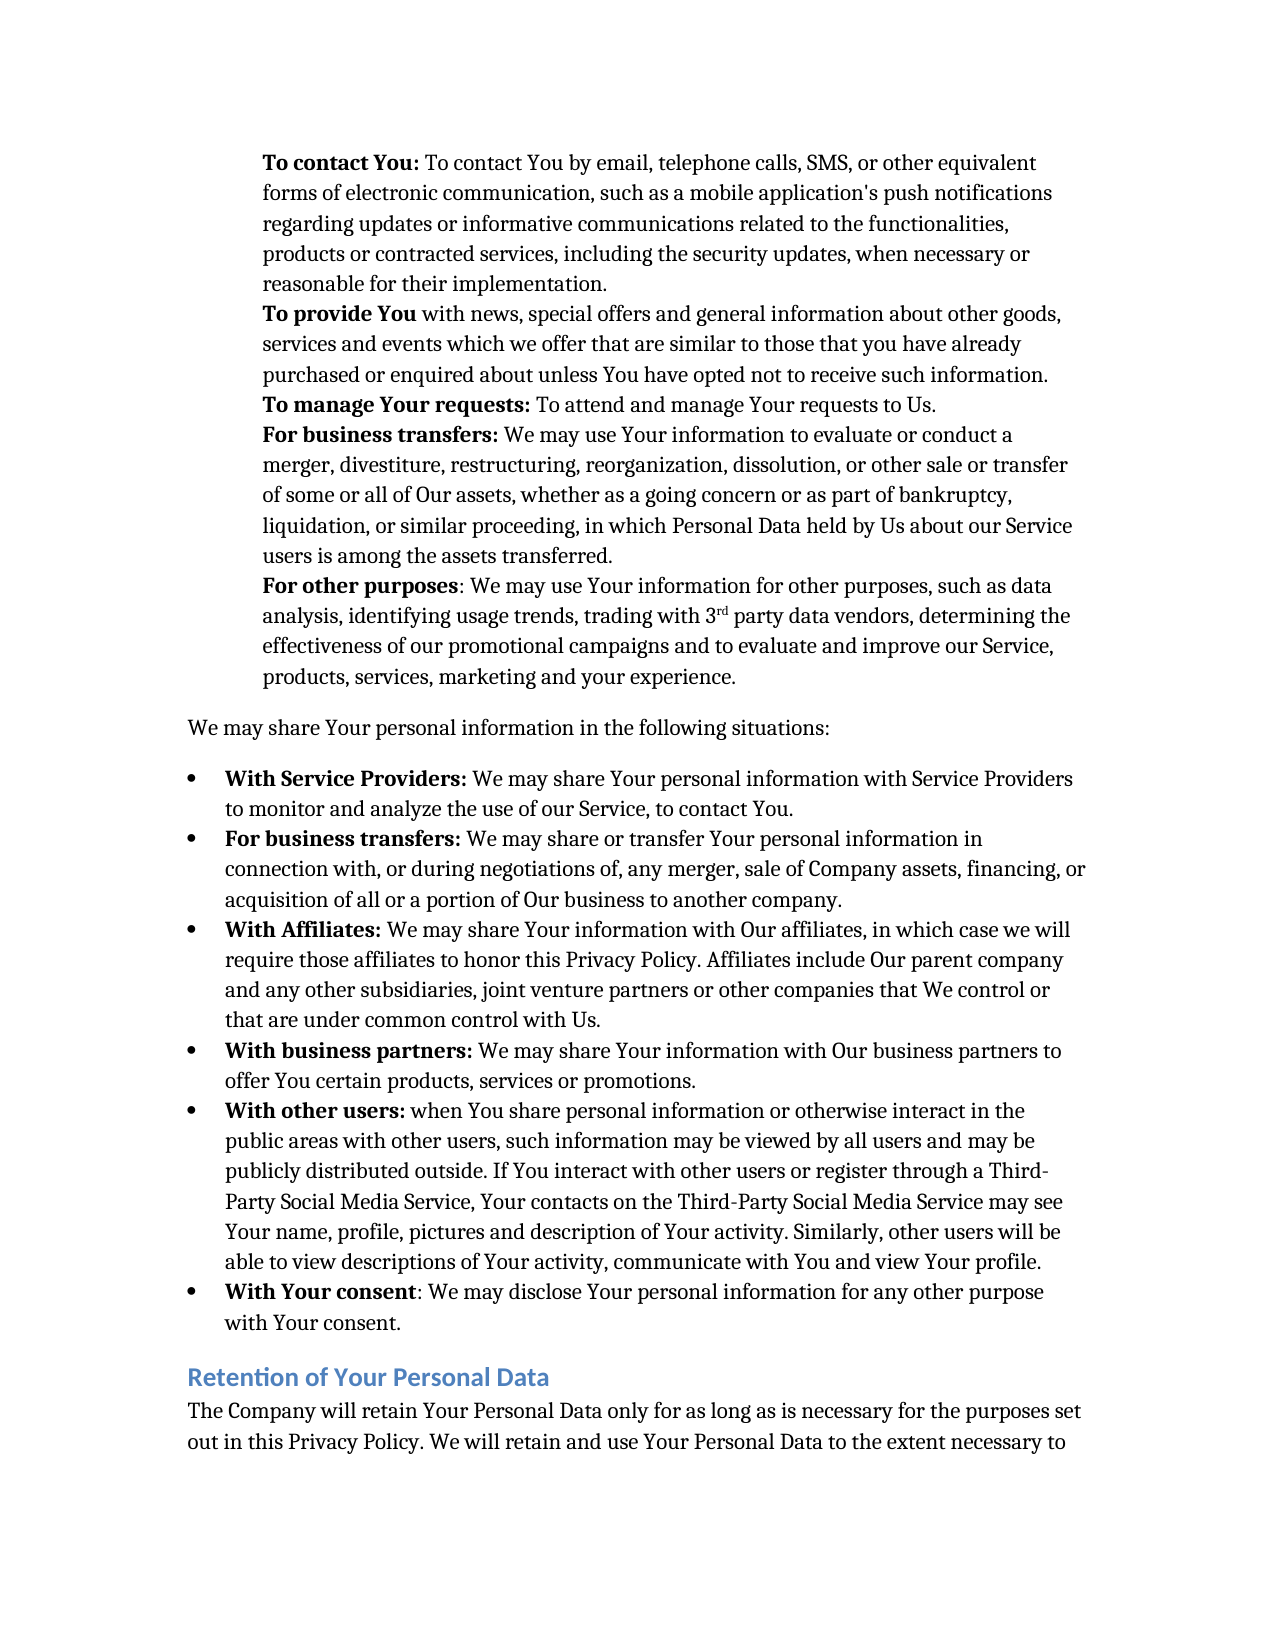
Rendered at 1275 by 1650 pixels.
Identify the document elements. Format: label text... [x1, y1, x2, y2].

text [187, 1398, 1087, 1455]
text We may share Your personal information in the following situations: [187, 714, 1087, 741]
list To manage Your requests: To attend and manage Your requests to Us. [262, 392, 1087, 418]
list For business transfers: We may share or transfer Your personal information in connection with, or during negotiations of, any merger, sale of Company assets, financing, or acquisition of all or a portion of Our business to another company. [187, 826, 1087, 913]
subtitle Retention of Your Personal Data [187, 1360, 1087, 1393]
list With Affiliates: We may share Your information with Our affiliates, in which case we will require those affiliates to honor this Privacy Policy. Affiliates include Our parent company and any other subsidiaries, joint venture partners or other companies that We control or that are under common control with Us. [187, 917, 1087, 1034]
list With business partners: We may share Your information with Our business partners to offer You certain products, services or promotions. [187, 1037, 1087, 1094]
list For other purposes: We may use Your information for other purposes, such as data analysis, identifying usage trends, trading with 3rd party data vendors, determining the effectiveness of our promotional campaigns and to evaluate and improve our Service, products, services, marketing and your experience. [262, 573, 1087, 690]
list To contact You: To contact You by email, telephone calls, SMS, or other equivalent forms of electronic communication, such as a mobile application's push notifications regarding updates or informative communications related to the functionalities, products or contracted services, including the security updates, when necessary or reasonable for their implementation. [262, 150, 1087, 297]
list With other users: when You share personal information or otherwise interact in the public areas with other users, such information may be viewed by all users and may be publicly distributed outside. If You interact with other users or register through a Third-Party Social Media Service, Your contacts on the Third-Party Social Media Service may see Your name, profile, pictures and description of Your activity. Similarly, other users will be able to view descriptions of Your activity, communicate with You and view Your profile. [187, 1098, 1087, 1275]
list For business transfers: We may use Your information to evaluate or conduct a merger, divestiture, restructuring, reorganization, dissolution, or other sale or transfer of some or all of Our assets, whether as a going concern or as part of bankruptcy, liquidation, or similar proceeding, in which Personal Data held by Us about our Service users is among the assets transferred. [262, 422, 1087, 569]
list To provide You with news, special offers and general information about other goods, services and events which we offer that are similar to those that you have already purchased or enquired about unless You have opted not to receive such information. [262, 301, 1087, 388]
list With Service Providers: We may share Your personal information with Service Providers to monitor and analyze the use of our Service, to contact You. [187, 766, 1087, 822]
list With Your consent: We may disclose Your personal information for any other purpose with Your consent. [187, 1279, 1087, 1336]
